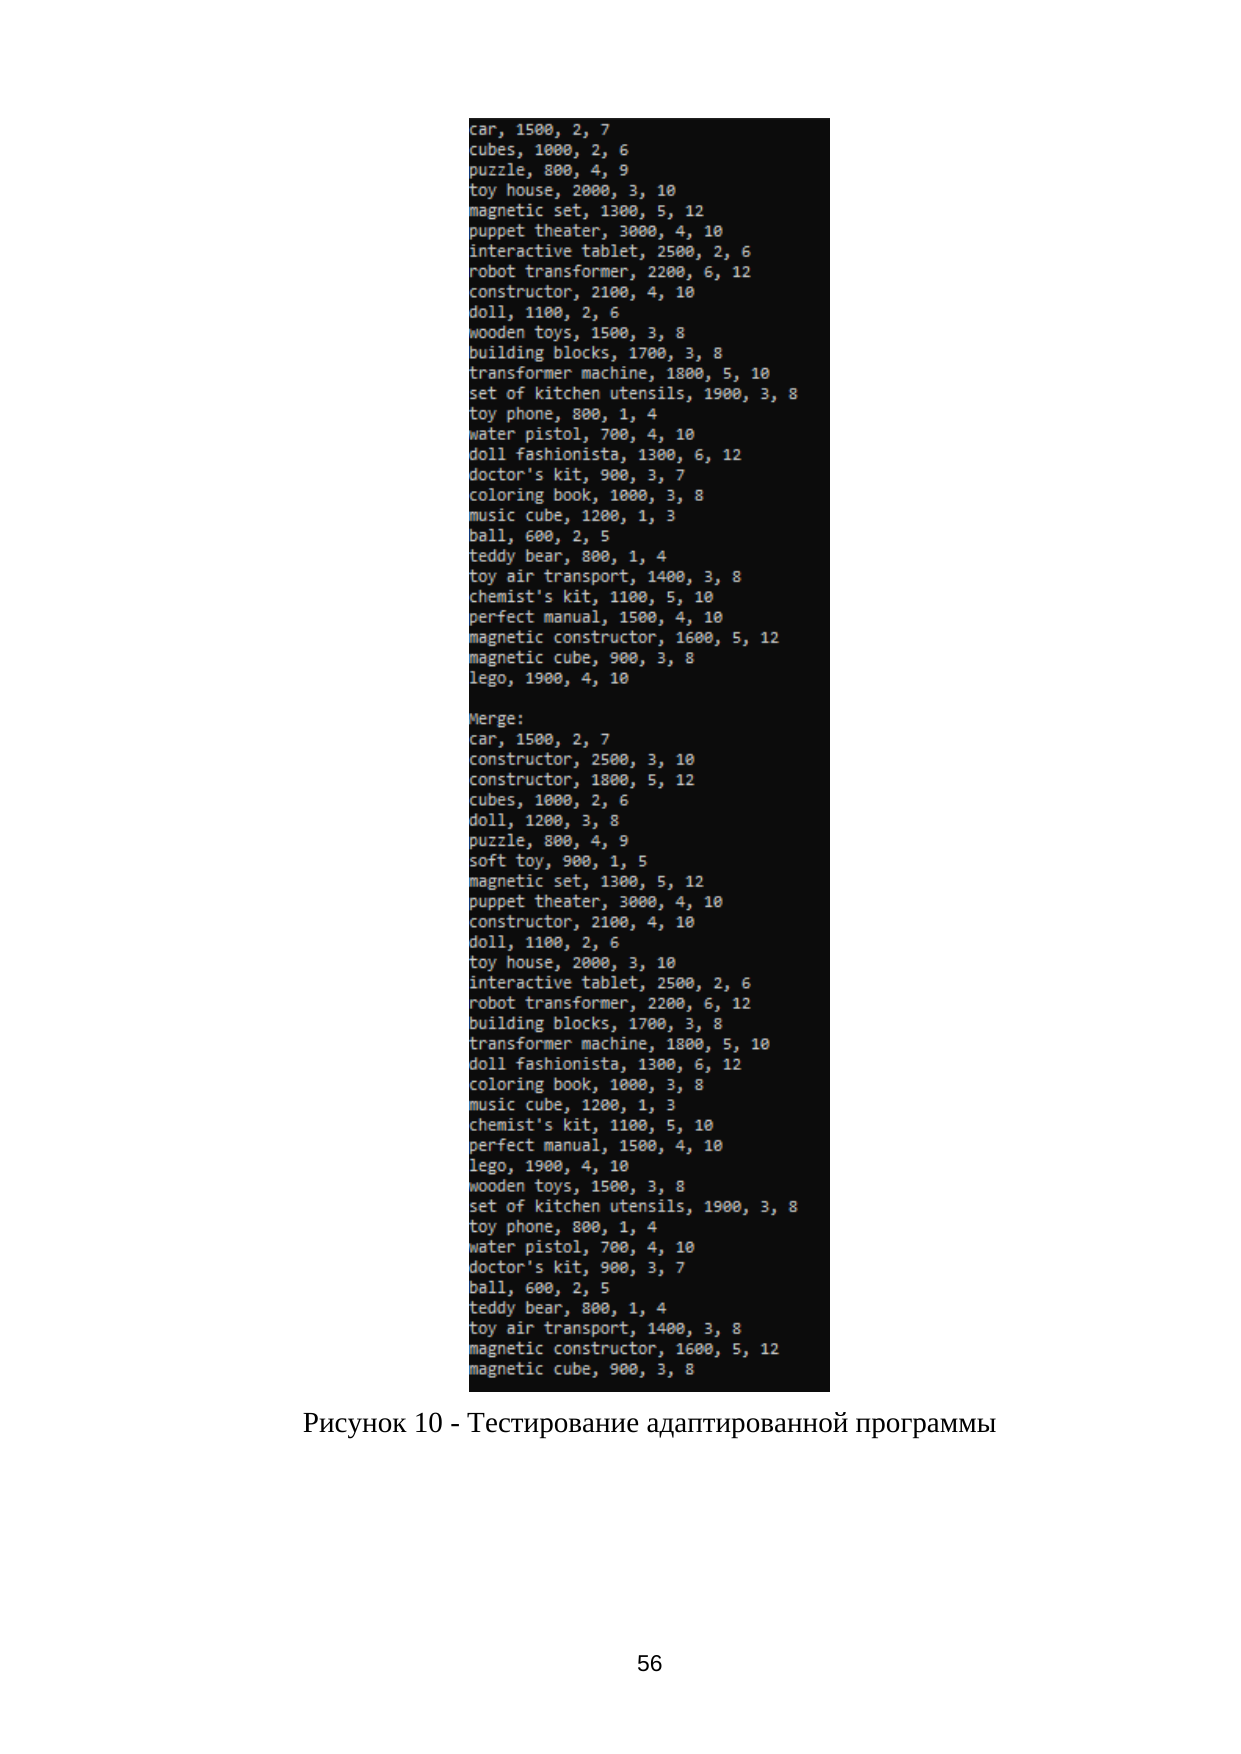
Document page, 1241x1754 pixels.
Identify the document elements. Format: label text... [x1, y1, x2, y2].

picture [469, 118, 830, 1392]
text Рисунок 10 - Тестирование адаптированной программы [148, 1405, 1152, 1438]
